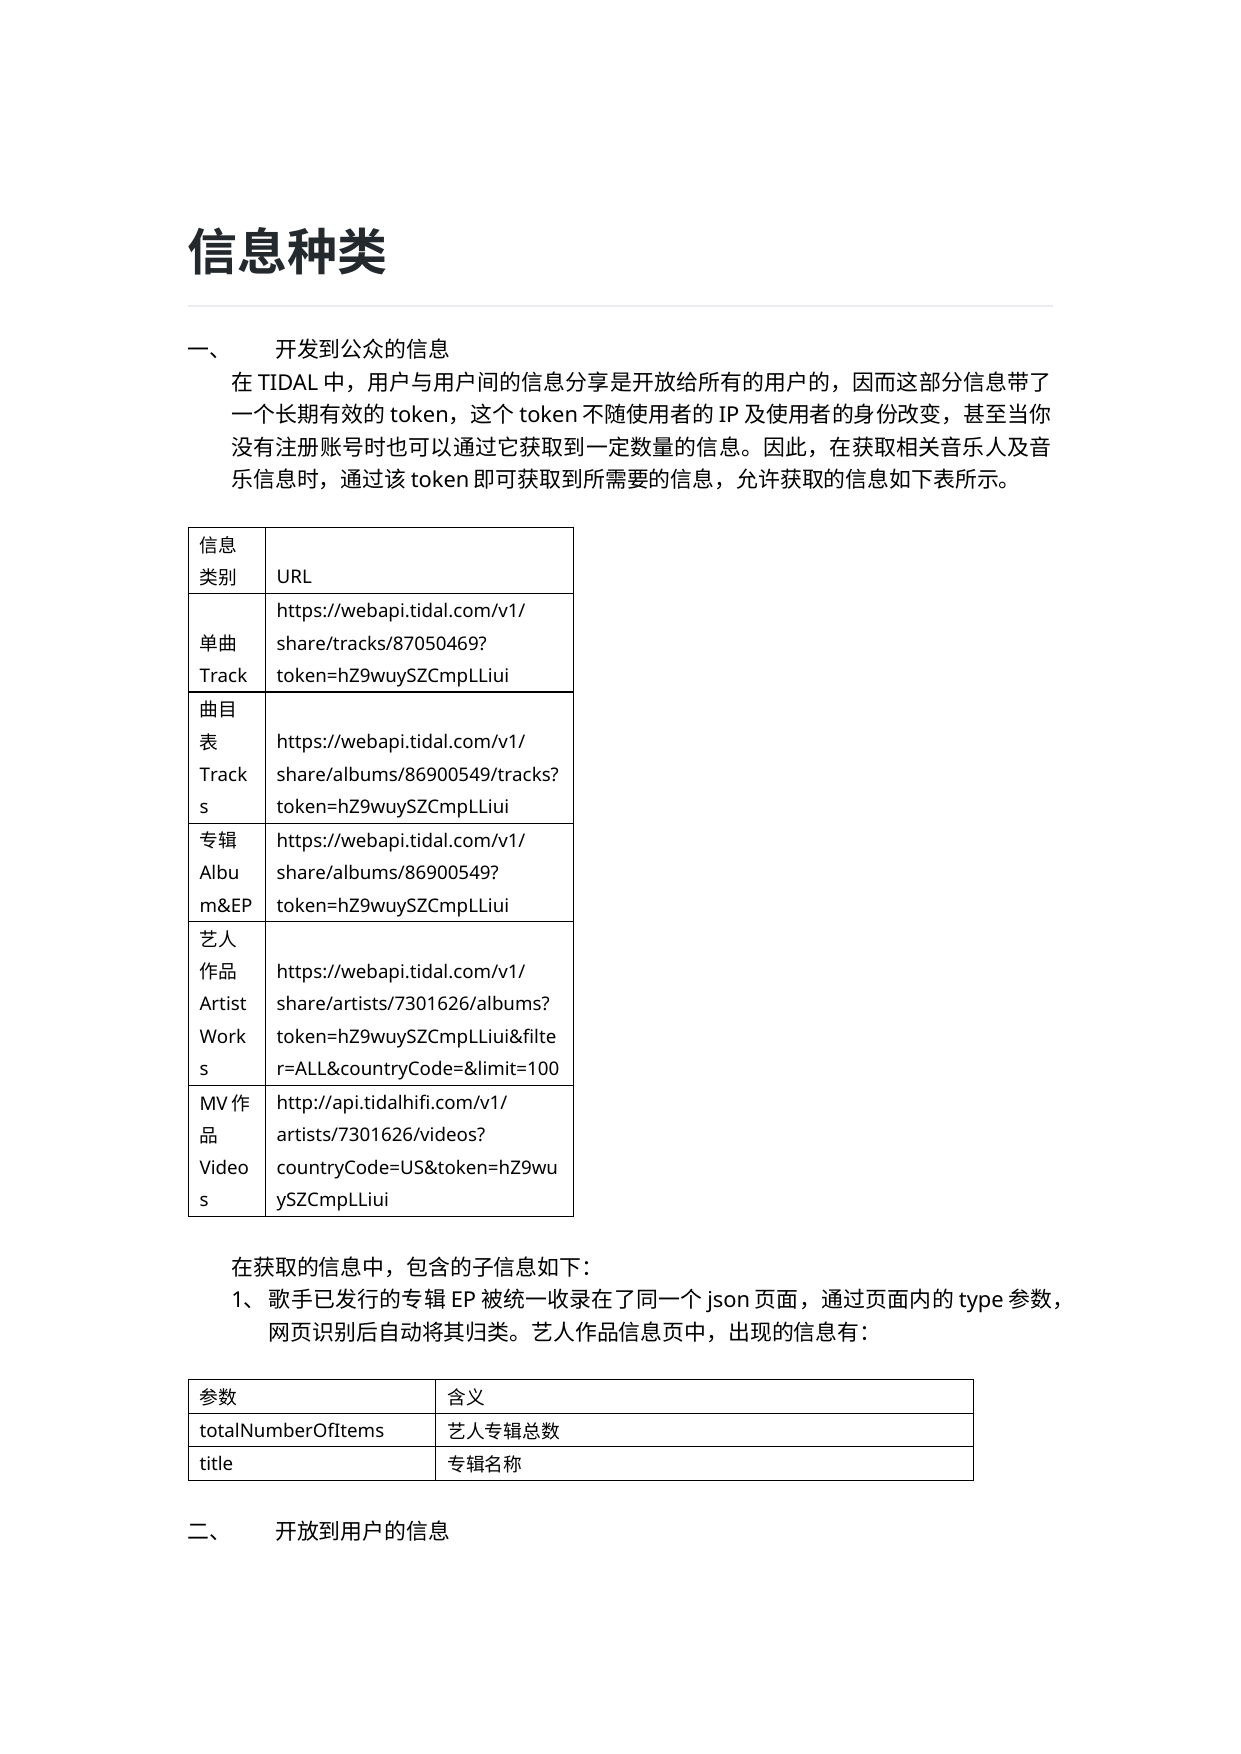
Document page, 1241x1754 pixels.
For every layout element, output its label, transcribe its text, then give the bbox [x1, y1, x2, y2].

list 歌手已发行的专辑EP被统一收录在了同一个json页面，通过页面内的type参数，网页识别后自动将其归类。艺人作品信息页中，出现的信息有： [231, 1282, 1053, 1347]
table_cell 专辑名称 [436, 1447, 973, 1480]
table_cell 艺人专辑总数 [436, 1414, 973, 1446]
table_cell 单曲Track [189, 594, 265, 691]
table_header 含义 [436, 1380, 973, 1413]
table_header 信息类别 [189, 528, 265, 593]
table_header 参数 [189, 1380, 435, 1413]
table_header URL [266, 528, 573, 593]
text 信息种类 [187, 199, 1053, 307]
table_cell 专辑Album&EP [189, 824, 265, 921]
table_cell 曲目表Tracks [189, 693, 265, 822]
list 在TIDAL中，用户与用户间的信息分享是开放给所有的用户的，因而这部分信息带了一个长期有效的token，这个token不随使用者的IP及使用者的身份改变，甚至当你没有注册账号时也可以通过它获取到一定数量的信息。因此，在获取相关音乐人及音乐信息时，通过该token即可获取到所需要的信息，允许获取的信息如下表所示。 [231, 364, 1053, 494]
table_cell https://webapi.tidal.com/v1/share/tracks/87050469?token=hZ9wuySZCmpLLiui [266, 594, 573, 691]
table_cell https://webapi.tidal.com/v1/share/albums/86900549/tracks?token=hZ9wuySZCmpLLiui [266, 693, 573, 822]
table_cell 艺人作品Artist Works [189, 922, 265, 1084]
table_cell totalNumberOfItems [189, 1414, 435, 1446]
list 开发到公众的信息 [187, 332, 1053, 364]
table_cell title [189, 1447, 435, 1480]
table_cell MV作品Videos [189, 1086, 265, 1216]
table_cell https://webapi.tidal.com/v1/share/artists/7301626/albums?token=hZ9wuySZCmpLLiui&filter=ALL&countryCode=&limit=100 [266, 922, 573, 1084]
table_cell https://webapi.tidal.com/v1/share/albums/86900549?token=hZ9wuySZCmpLLiui [266, 824, 573, 921]
list 在获取的信息中，包含的子信息如下： [231, 1249, 1053, 1282]
list 开放到用户的信息 [187, 1513, 1053, 1546]
table_cell http://api.tidalhifi.com/v1/artists/7301626/videos?countryCode=US&token=hZ9wuySZCmpLLiui [266, 1086, 573, 1216]
